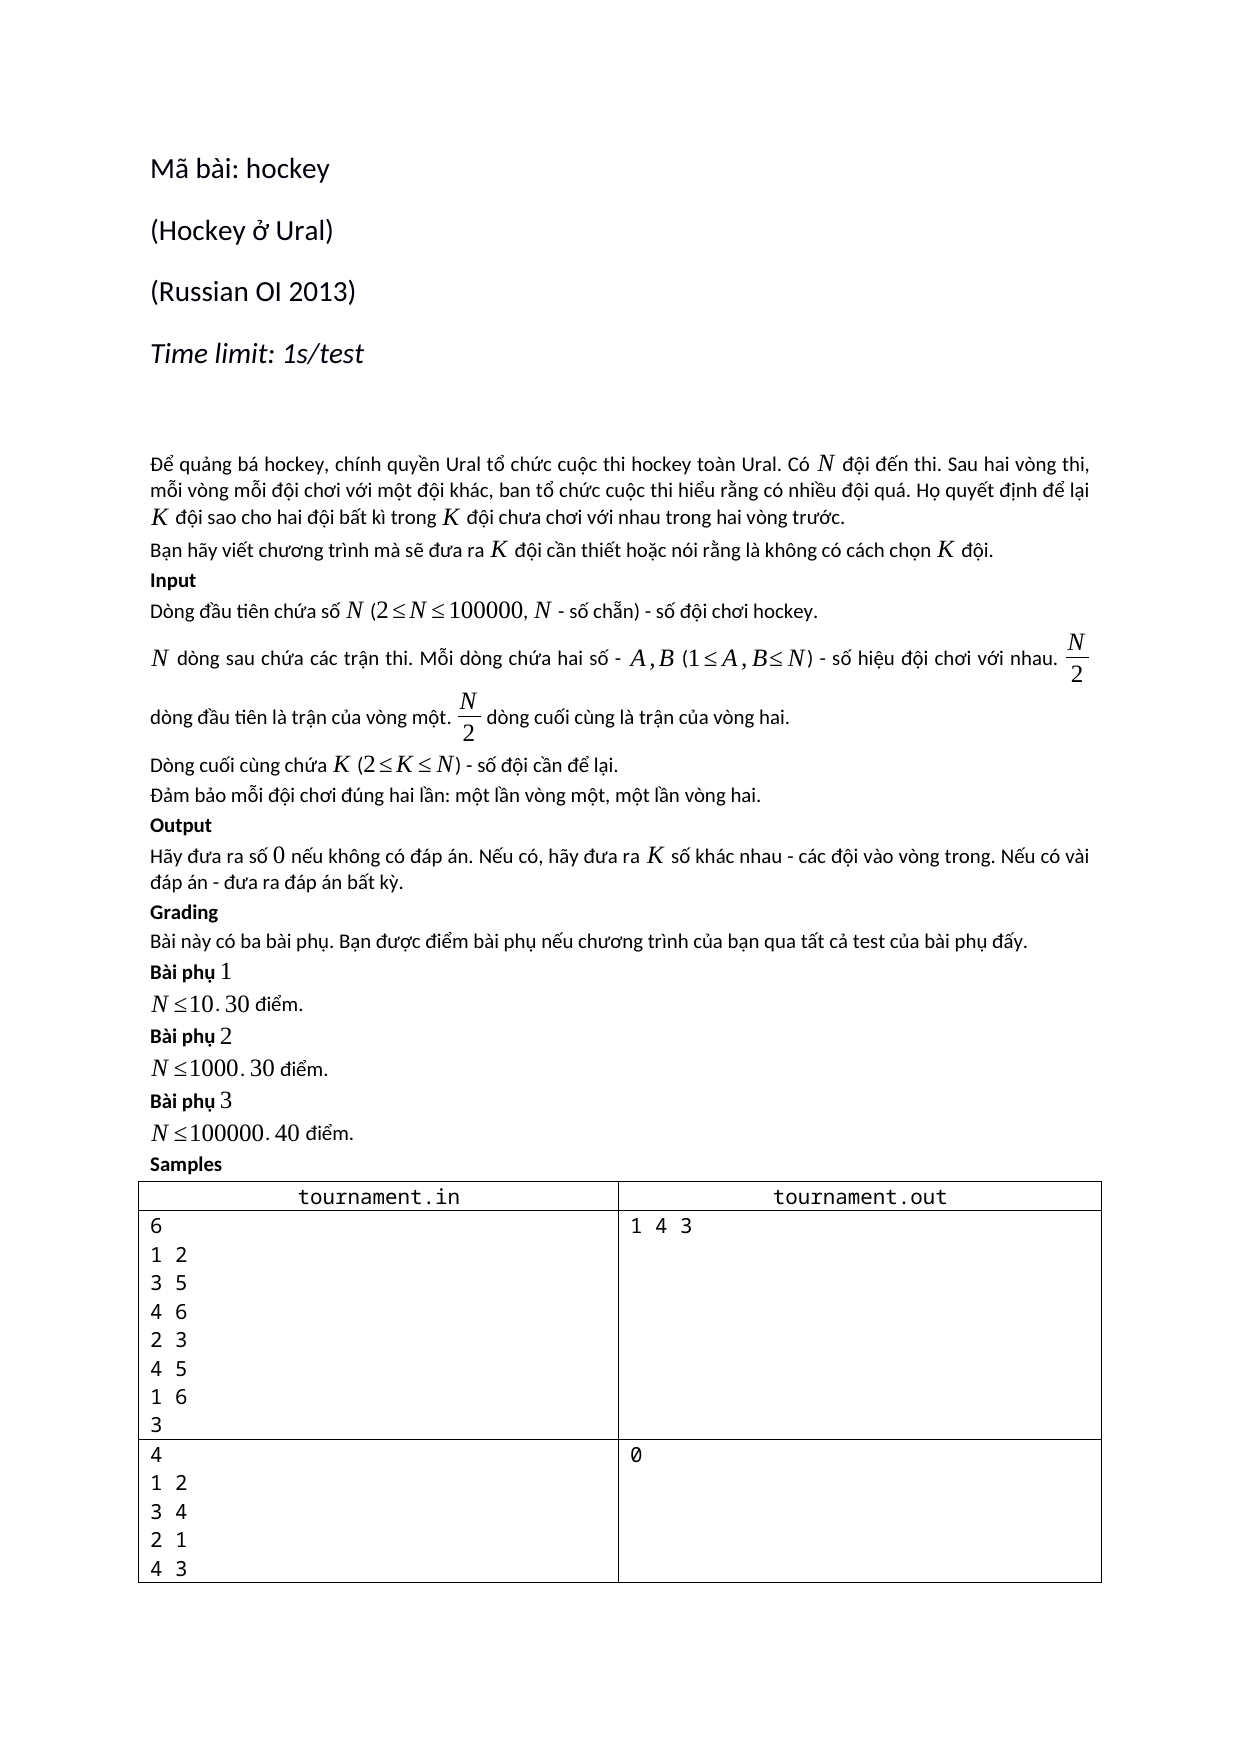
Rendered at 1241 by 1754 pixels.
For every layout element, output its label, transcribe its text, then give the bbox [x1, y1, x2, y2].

table_cell 0 [619, 1440, 1101, 1582]
text Bài phụ [150, 958, 1090, 986]
text dòng sau chứa các trận thi. Mỗi dòng chứa hai số - () - số hiệu đội chơi với nhau. dòng đầu tiên là trận của vòng một. dòng cuối cùng là trận của vòng hai. [150, 629, 1090, 747]
text Dòng đầu tiên chứa số (, - số chẵn) - số đội chơi hockey. [150, 597, 1090, 625]
table_cell 1 4 3 [619, 1211, 1101, 1439]
text (Hockey ở Ural) [150, 212, 1090, 247]
text Input [150, 567, 1090, 593]
text Hãy đưa ra số nếu không có đáp án. Nếu có, hãy đưa ra số khác nhau - các đội vào vòng trong. Nếu có vài đáp án - đưa ra đáp án bất kỳ. [150, 842, 1090, 895]
text Grading [150, 899, 1090, 924]
text Đảm bảo mỗi đội chơi đúng hai lần: một lần vòng một, một lần vòng hai. [150, 783, 1090, 808]
table_cell 4 1 2 3 4 2 1 4 3 3 [139, 1440, 618, 1582]
text Để quảng bá hockey, chính quyền Ural tổ chức cuộc thi hockey toàn Ural. Có đội đến thi. Sau hai vòng thi, mỗi vòng mỗi đội chơi với một đội khác, ban tổ chức cuộc thi hiểu rằng có nhiều đội quá. Họ quyết định để lại đội sao cho hai đội bất kì trong đội chưa chơi với nhau trong hai vòng trước. [150, 450, 1090, 532]
table_header tournament.in [139, 1182, 618, 1210]
text Bạn hãy viết chương trình mà sẽ đưa ra đội cần thiết hoặc nói rằng là không có cách chọn đội. [150, 536, 1090, 563]
text . điểm. [150, 990, 1090, 1018]
text . điểm. [150, 1054, 1090, 1083]
text Bài phụ [150, 1087, 1090, 1114]
text Bài phụ [150, 1023, 1090, 1050]
text Mã bài: hockey [150, 150, 1090, 186]
text Output [150, 812, 1090, 838]
text Time limit: 1s/test [150, 335, 1090, 371]
table_cell 6 1 2 3 5 4 6 2 3 4 5 1 6 3 [139, 1211, 618, 1439]
table_header tournament.out [619, 1182, 1101, 1210]
text Dòng cuối cùng chứa () - số đội cần để lại. [150, 751, 1090, 778]
text . điểm. [150, 1119, 1090, 1147]
text Samples [150, 1151, 1090, 1177]
text Bài này có ba bài phụ. Bạn được điểm bài phụ nếu chương trình của bạn qua tất cả test của bài phụ đấy. [150, 929, 1090, 954]
text (Russian OI 2013) [150, 273, 1090, 309]
